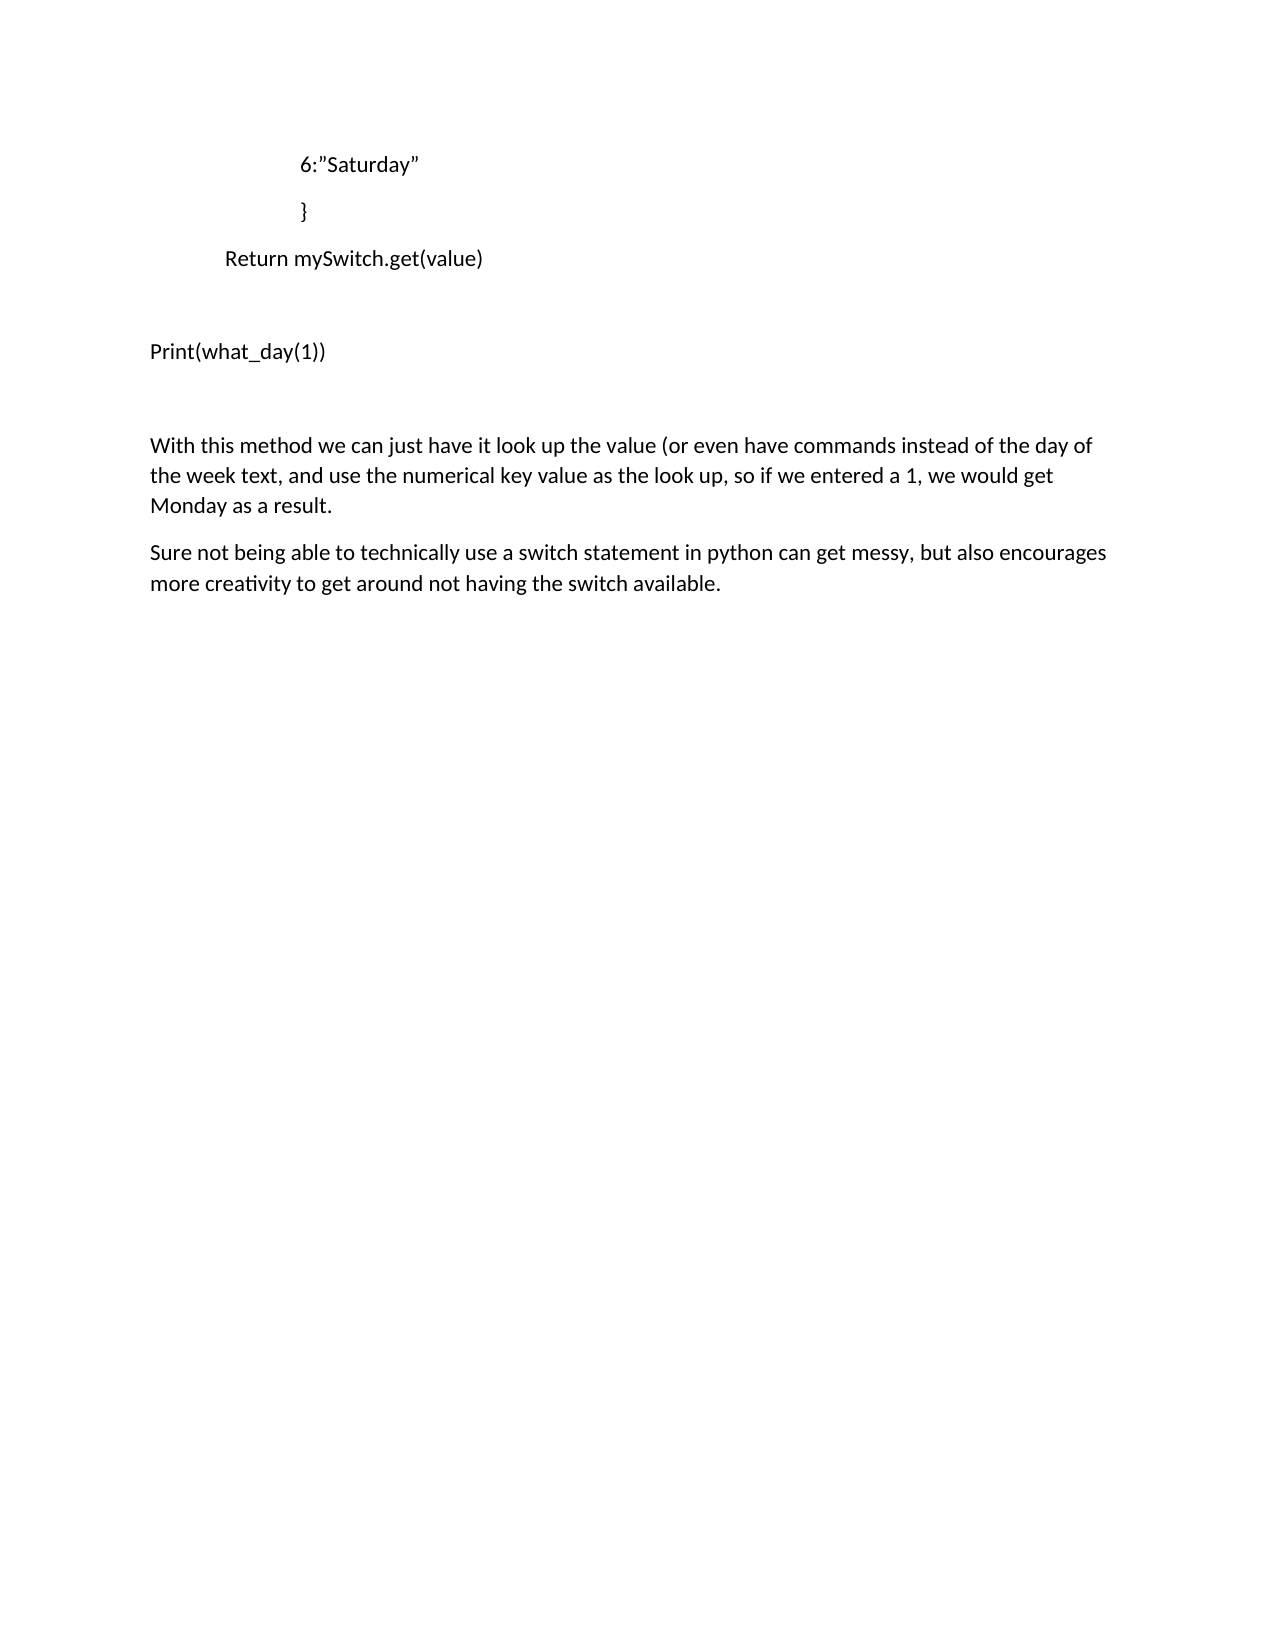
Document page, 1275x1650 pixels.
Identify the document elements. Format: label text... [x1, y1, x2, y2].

text Return mySwitch.get(value) [150, 244, 1125, 272]
text Sure not being able to technically use a switch statement in python can get messy, but also encourages more creativity to get around not having the switch available. [150, 538, 1125, 597]
text 6:”Saturday” [150, 150, 1125, 178]
text With this method we can just have it look up the value (or even have commands instead of the day of the week text, and use the numerical key value as the look up, so if we entered a 1, we would get Monday as a result. [150, 431, 1125, 520]
text } [150, 197, 1125, 225]
text Print(what_day(1)) [150, 337, 1125, 366]
